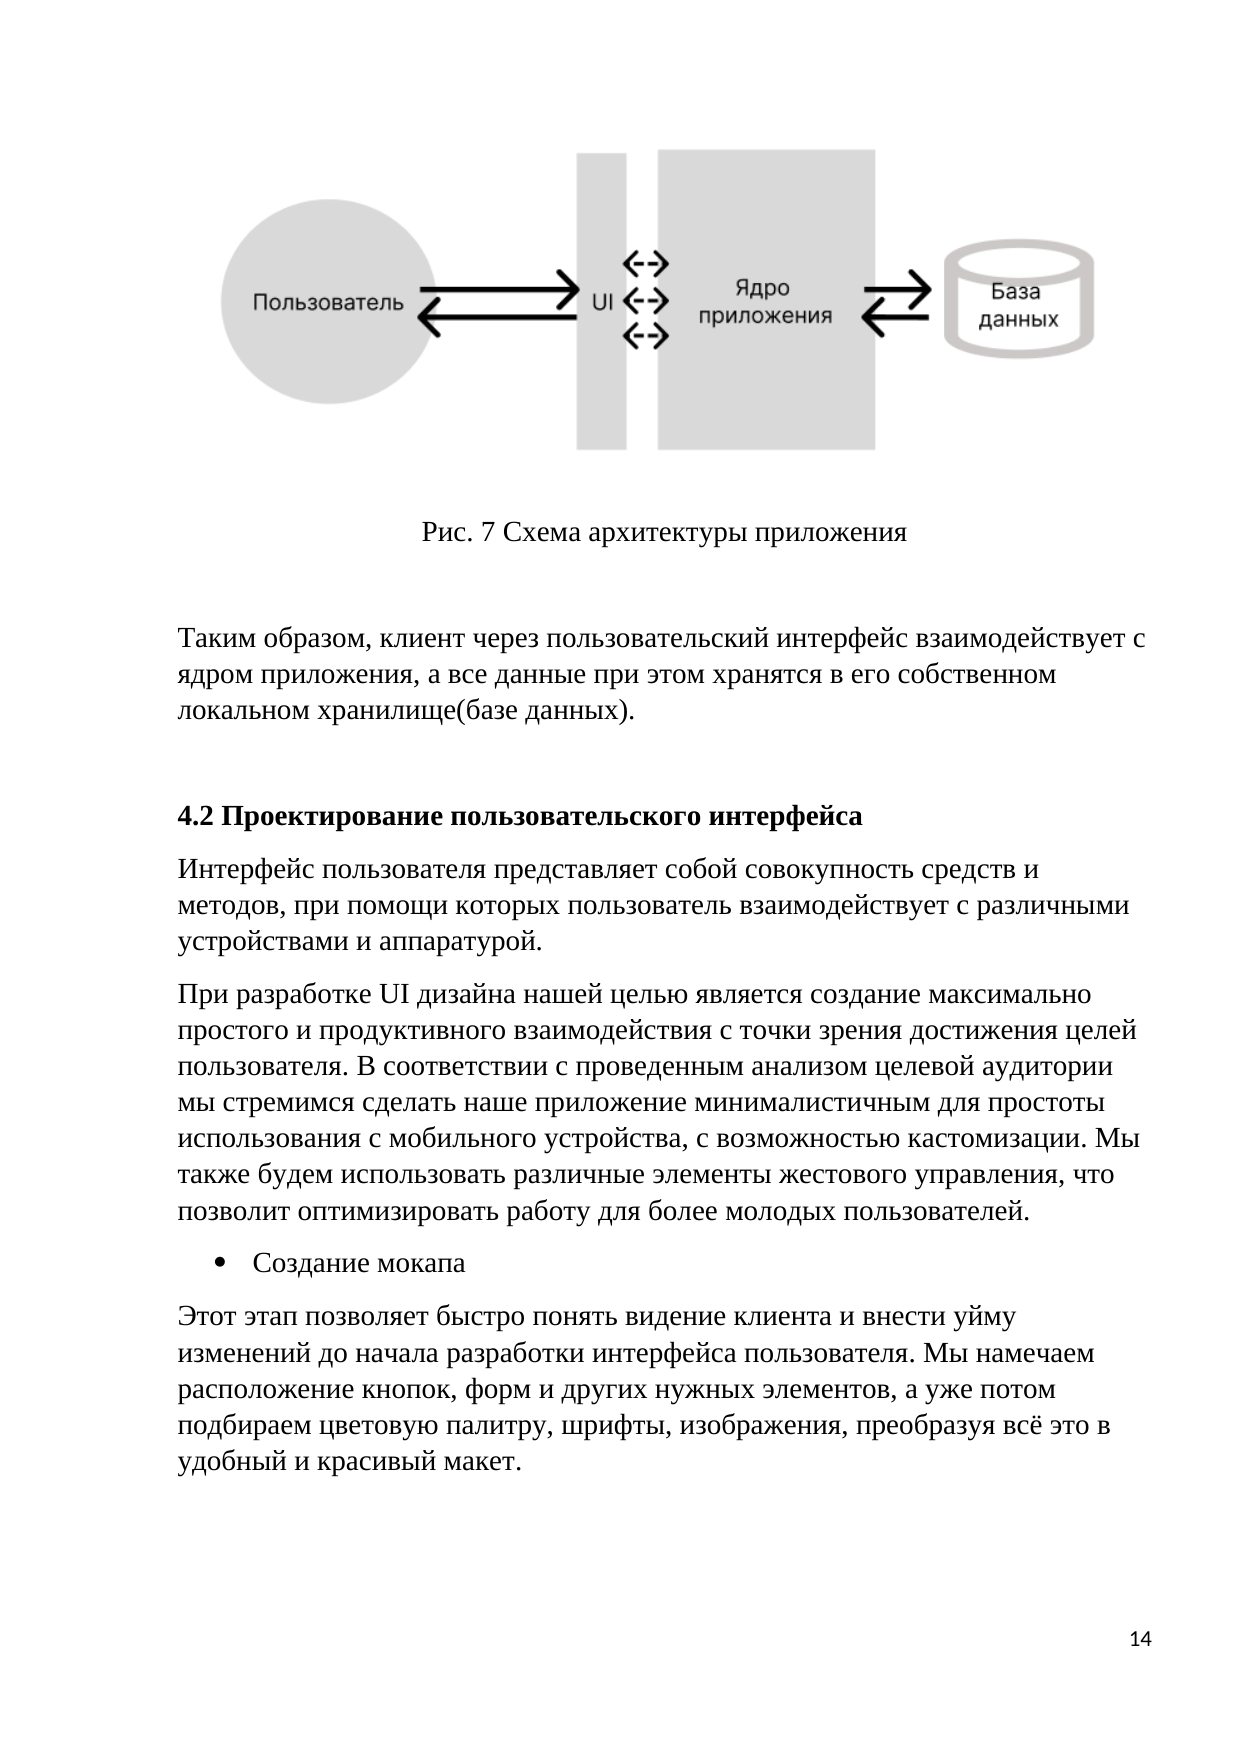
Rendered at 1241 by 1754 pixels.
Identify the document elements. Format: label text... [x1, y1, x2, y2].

picture [177, 118, 1152, 496]
text При разработке UI дизайна нашей целью является создание максимально простого и продуктивного взаимодействия с точки зрения достижения целей пользователя. В соответствии с проведенным анализом целевой аудитории мы стремимся сделать наше приложение минималистичным для простоты использования с мобильного устройства, с возможностью кастомизации. Мы также будем использовать различные элементы жестового управления, что позволит оптимизировать работу для более молодых пользователей. [177, 976, 1152, 1226]
list Создание мокапа [215, 1246, 1152, 1279]
text Интерфейс пользователя представляет собой совокупность средств и методов, при помощи которых пользователь взаимодействует с различными устройствами и аппаратурой. [177, 851, 1152, 957]
text 4.2 Проектирование пользовательского интерфейса [177, 798, 1152, 832]
text Таким образом, клиент через пользовательский интерфейс взаимодействует с ядром приложения, а все данные при этом хранятся в его собственном локальном хранилище(базе данных). [177, 620, 1152, 726]
text Этот этап позволяет быстро понять видение клиента и внести уйму изменений до начала разработки интерфейса пользователя. Мы намечаем расположение кнопок, форм и других нужных элементов, а уже потом подбираем цветовую палитру, шрифты, изображения, преобразуя всё это в удобный и красивый макет. [177, 1298, 1152, 1477]
text Рис. 7 Схема архитектуры приложения [177, 514, 1152, 548]
